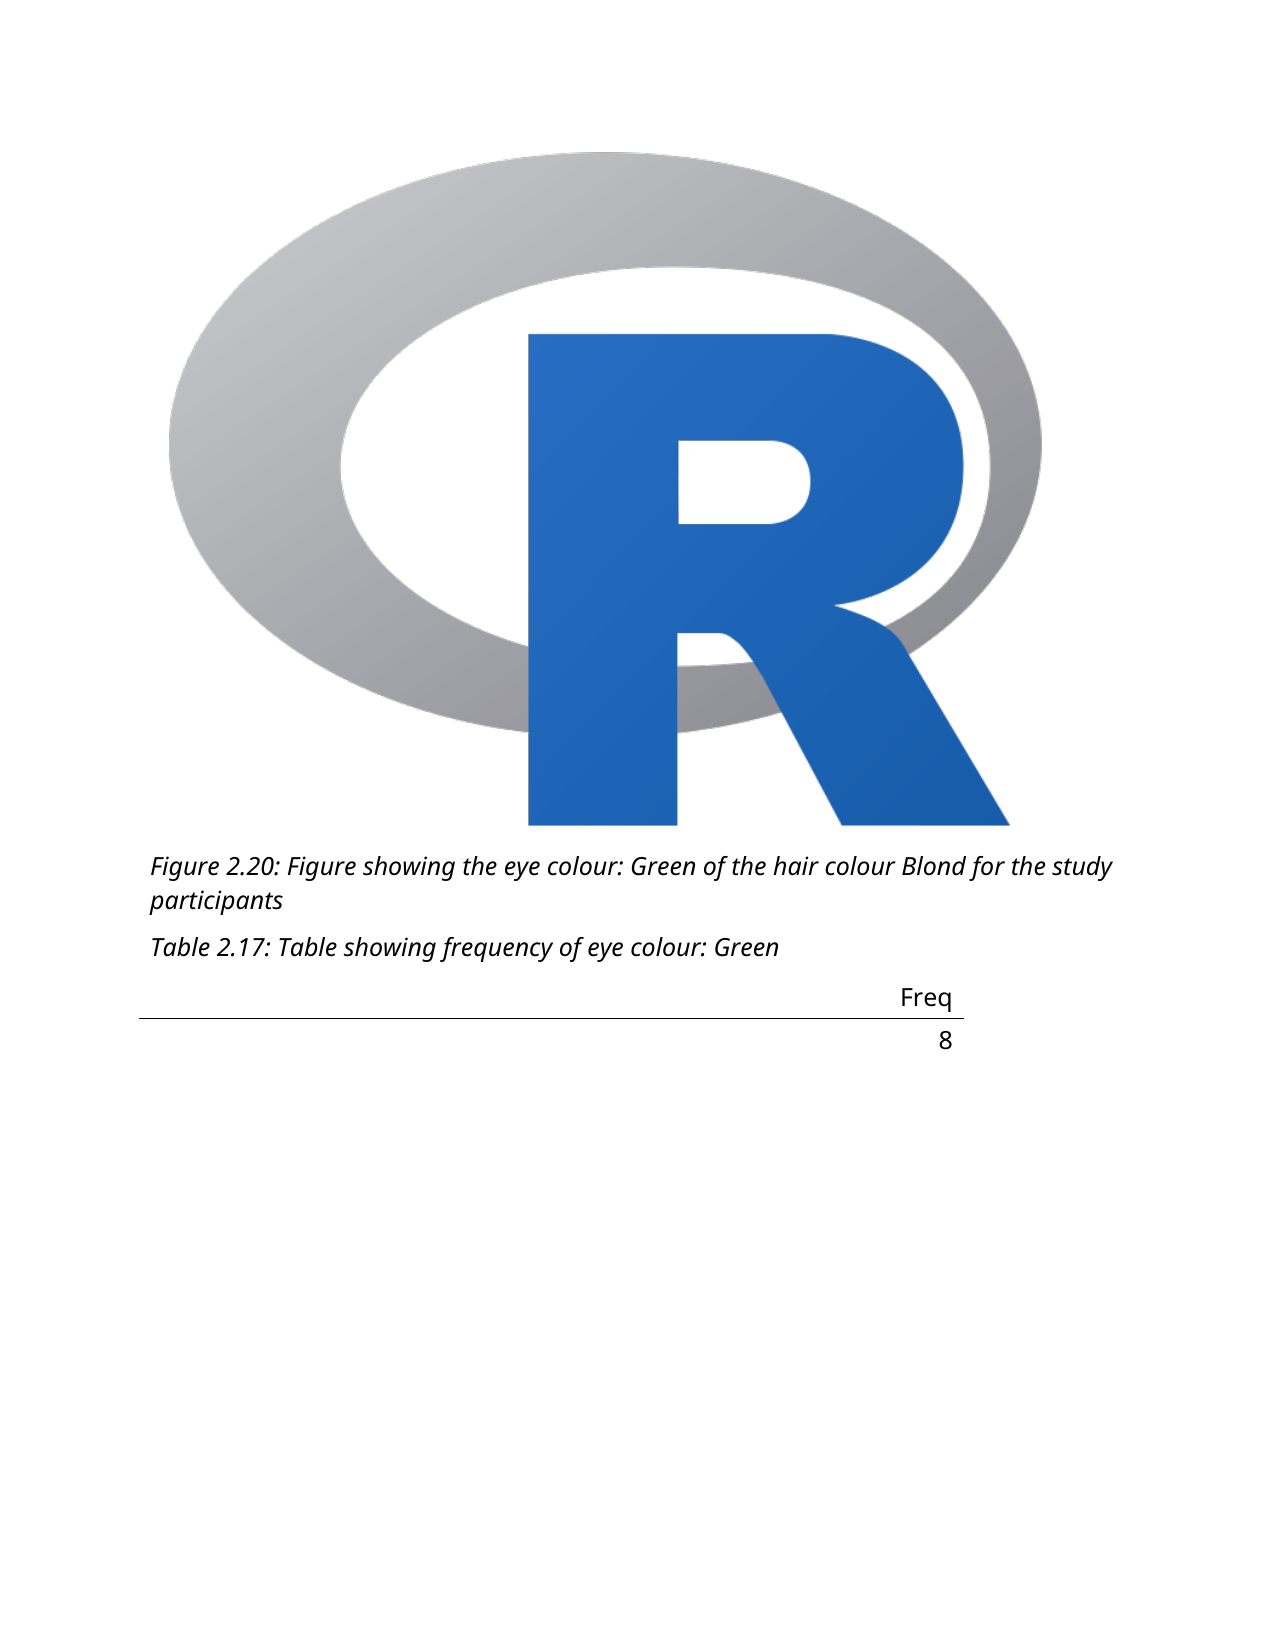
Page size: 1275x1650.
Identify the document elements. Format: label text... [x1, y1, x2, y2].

table_cell 8 [139, 1019, 964, 1061]
table_header Freq [139, 976, 964, 1018]
text Figure 2.20: Figure showing the eye colour: Green of the hair colour Blond for the study participants [150, 849, 1125, 917]
picture [168, 150, 1044, 828]
text Table 2.17: Table showing frequency of eye colour: Green [150, 929, 1125, 963]
